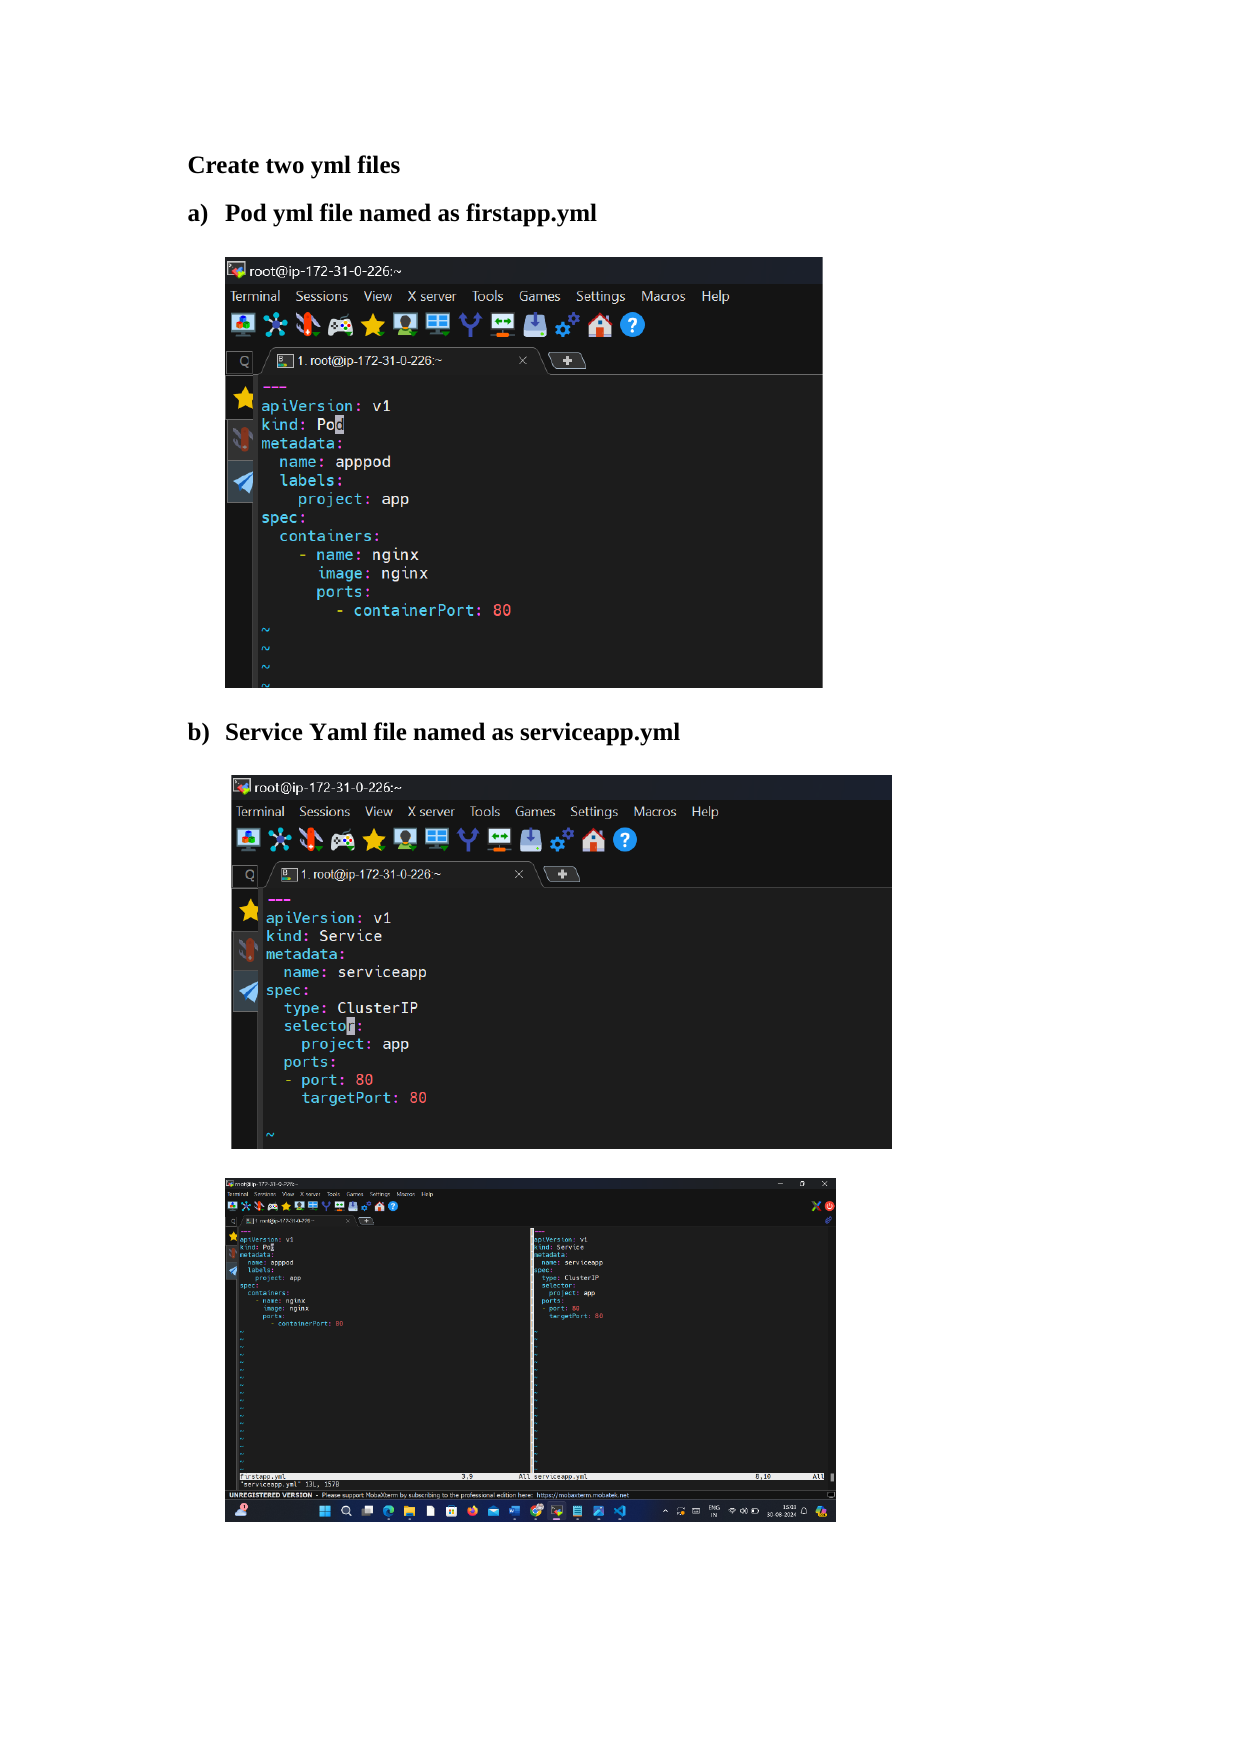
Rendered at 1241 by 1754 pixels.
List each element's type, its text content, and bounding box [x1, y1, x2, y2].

text Create two yml files [187, 150, 1090, 179]
list Service Yaml file named as serviceapp.yml [187, 717, 1090, 746]
picture [225, 257, 823, 688]
list Pod yml file named as firstapp.yml [187, 198, 1090, 226]
picture [225, 1178, 836, 1522]
picture [231, 775, 892, 1149]
